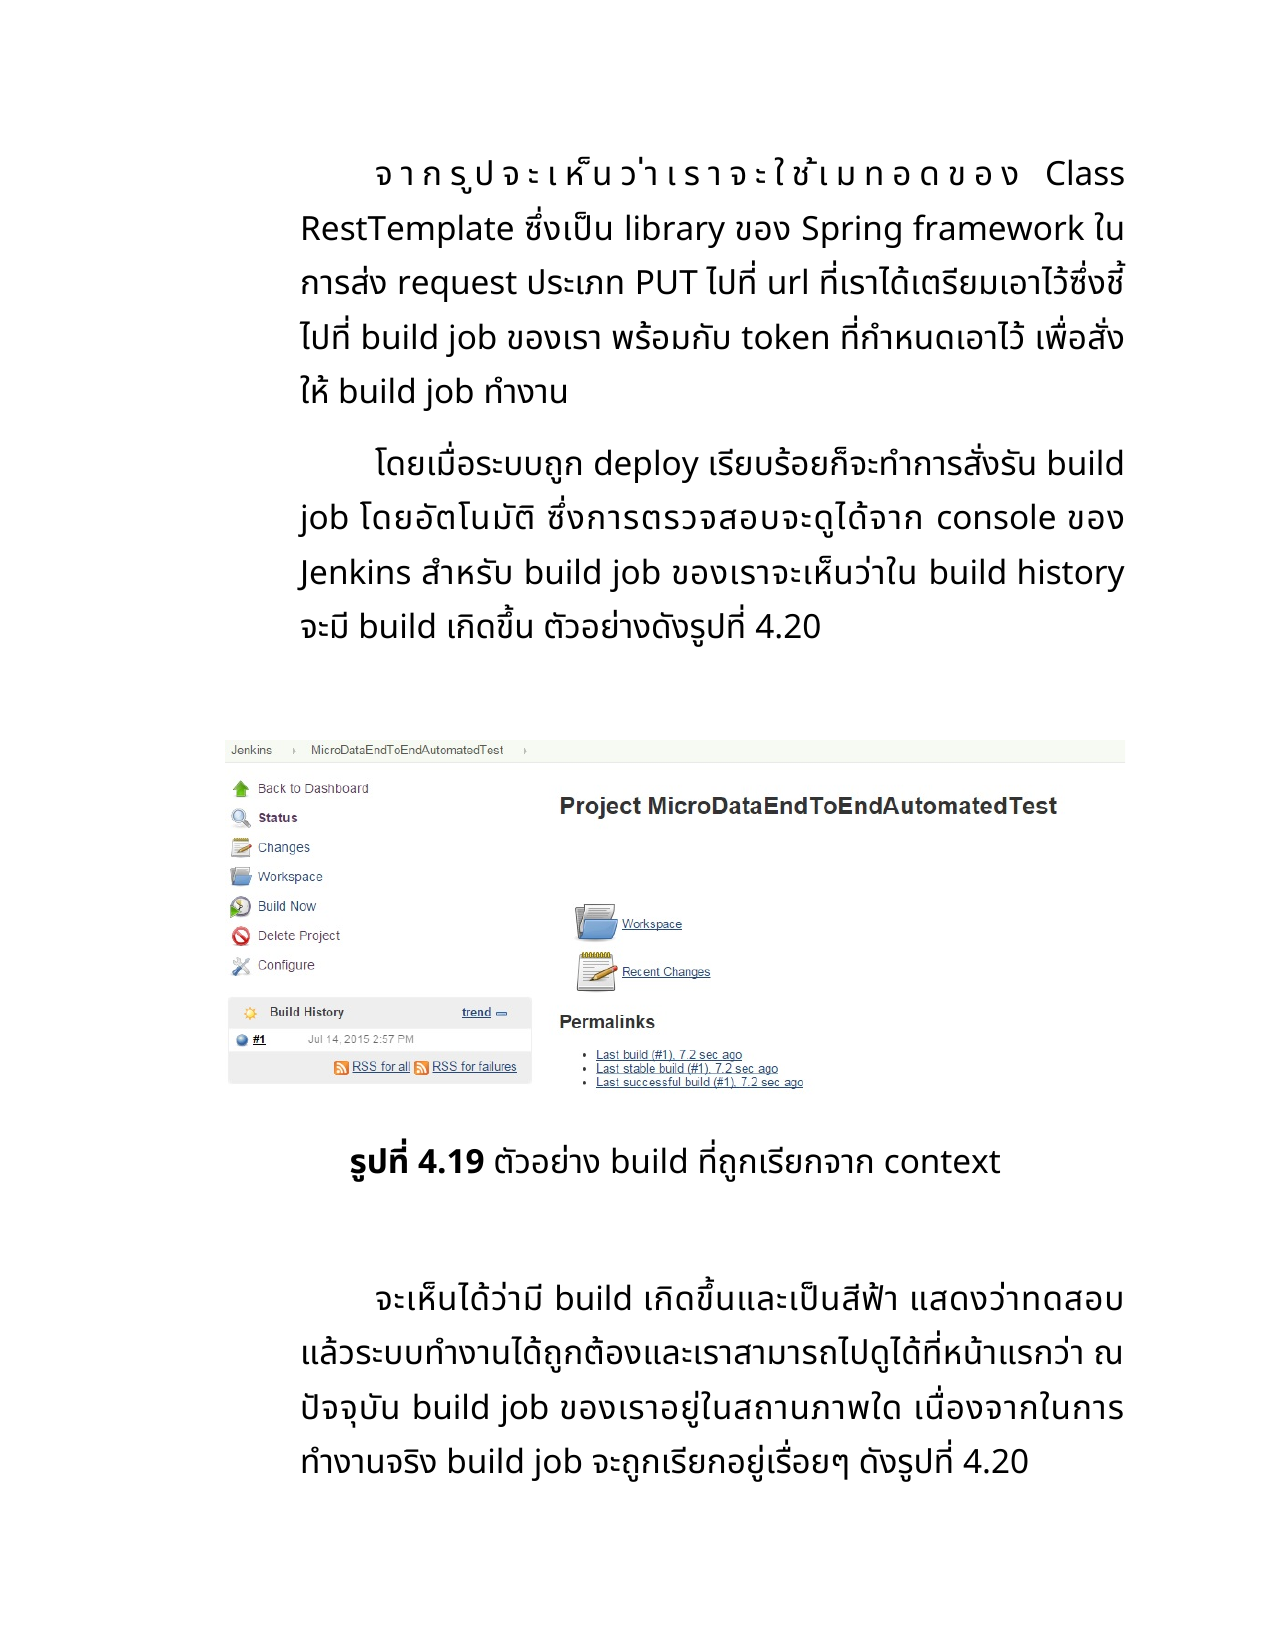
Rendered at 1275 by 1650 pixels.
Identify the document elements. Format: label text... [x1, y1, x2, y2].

text รูปที่ 4.19 ตัวอย่าง build ที่ถูกเรียกจาก context [225, 1138, 1125, 1188]
text จากรูปจะเห็นว่าเราจะใช้เมทอดของ Class RestTemplate ซึ่งเป็น library ของ Spring framework ในการส่ง request ประเภท PUT ไปที่ url ที่เราได้เตรียมเอาไว้ซึ่งชี้ไปที่ build job ของเรา พร้อมกับ token ที่กำหนดเอาไว้ เพื่อสั่งให้ build job ทำงาน [300, 150, 1125, 419]
text จะเห็นได้ว่ามี build เกิดขึ้นและเป็นสีฟ้า แสดงว่าทดสอบแล้วระบบทำงานได้ถูกต้องและเราสามารถไปดูได้ที่หน้าแรกว่า ณ ปัจจุบัน build job ของเราอยู่ในสถานภาพใด เนื่องจากในการทำงานจริง build job จะถูกเรียกอยู่เรื่อยๆ ดังรูปที่ 4.20 [300, 1275, 1125, 1489]
text โดยเมื่อระบบถูก deploy เรียบร้อยก็จะทำการสั่งรัน build job โดยอัตโนมัติ ซึ่งการตรวจสอบจะดูได้จาก console ของ Jenkins สำหรับ build job ของเราจะเห็นว่าใน build history จะมี build เกิดขึ้น ตัวอย่างดังรูปที่ 4.20 [300, 439, 1125, 654]
picture [225, 740, 1125, 1119]
